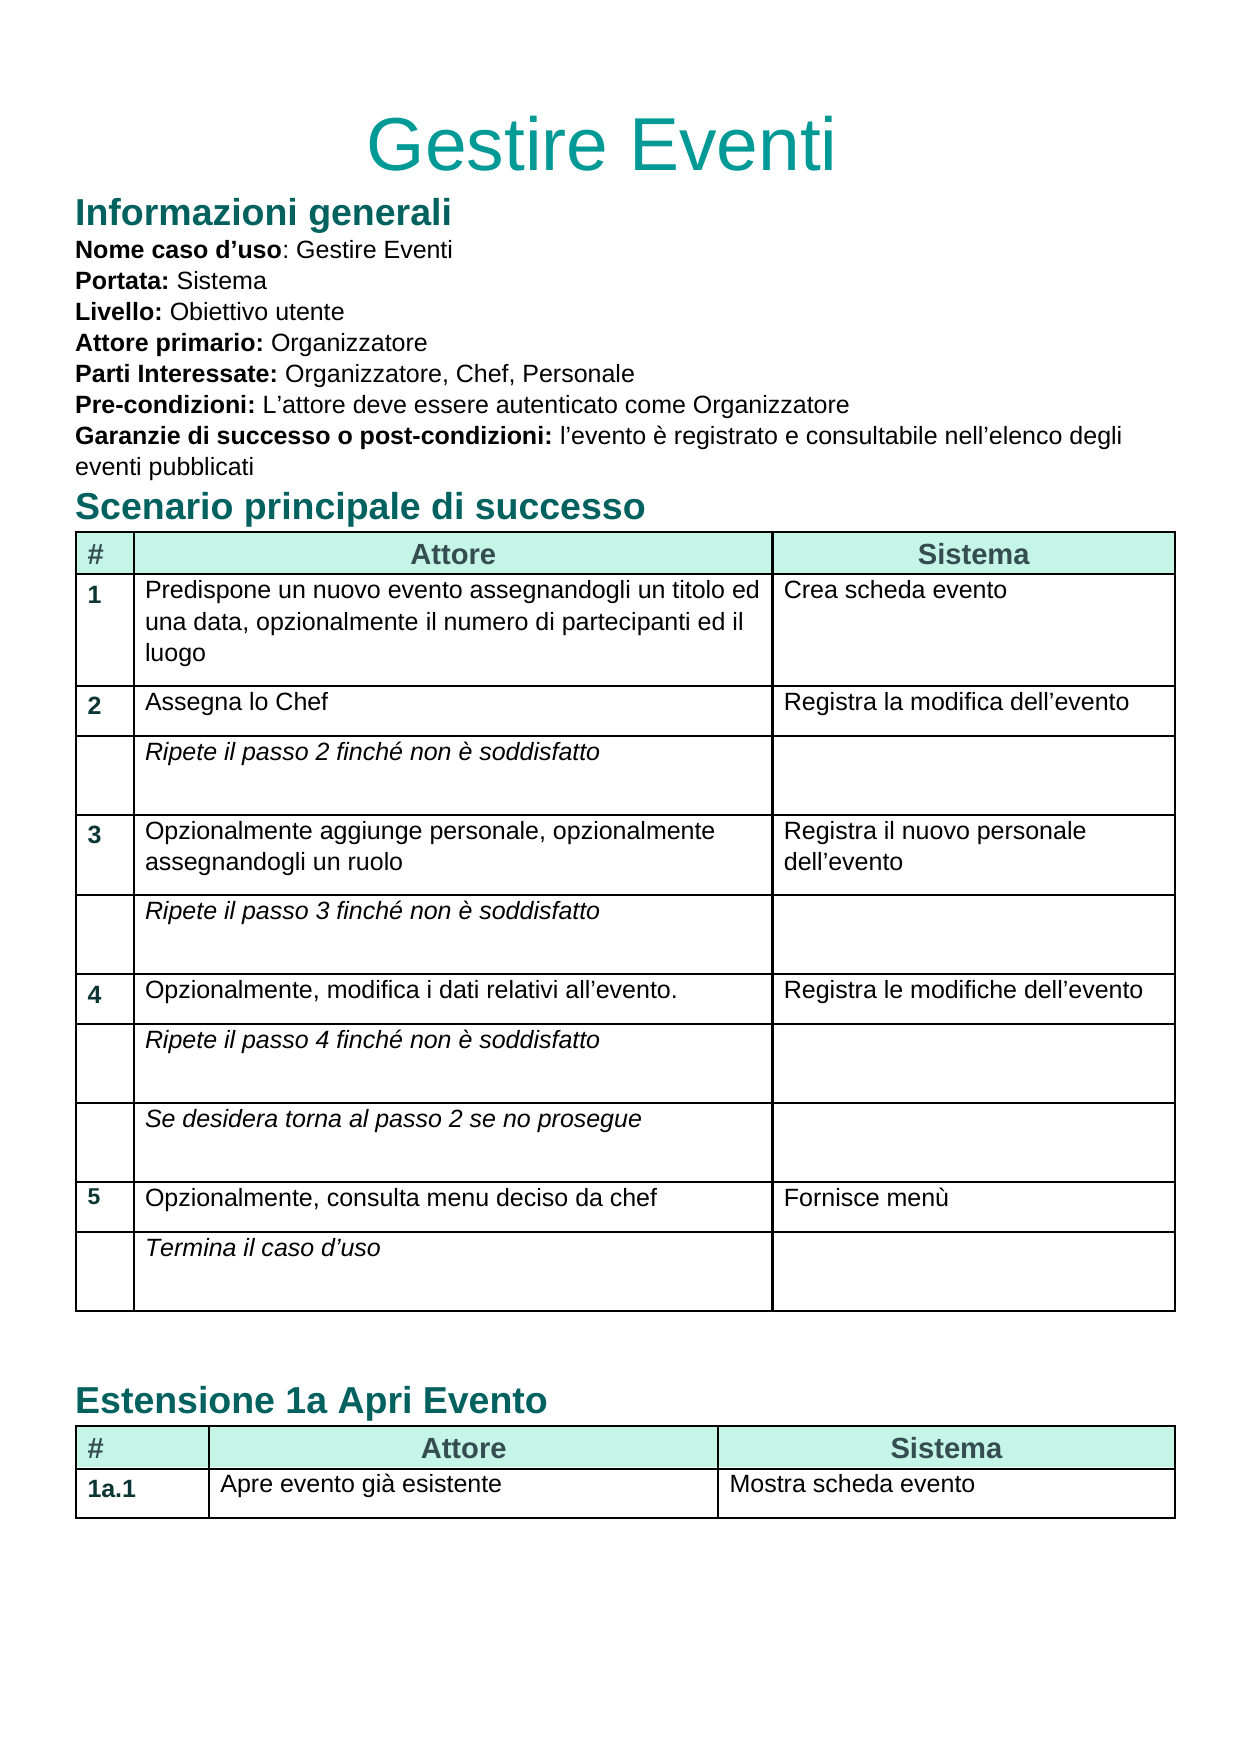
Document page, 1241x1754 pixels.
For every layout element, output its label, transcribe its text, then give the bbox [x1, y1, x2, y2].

table_header Sistema [774, 533, 1174, 573]
table_cell Opzionalmente, consulta menu deciso da chef [135, 1183, 771, 1231]
table_cell Mostra scheda evento [719, 1470, 1174, 1517]
table_cell [77, 1104, 133, 1181]
table_header Attore [210, 1427, 717, 1467]
table_cell Registra le modifiche dell’evento [774, 975, 1174, 1023]
table_cell 1 [77, 575, 133, 685]
table_cell Fornisce menù [774, 1183, 1174, 1231]
table_cell [774, 737, 1174, 814]
table_cell Opzionalmente, modifica i dati relativi all’evento. [135, 975, 771, 1023]
table_cell 5 [77, 1183, 133, 1231]
table_cell Ripete il passo 3 finché non è soddisfatto [135, 896, 771, 973]
table_header # [77, 1427, 208, 1467]
subtitle Gestire Eventi Informazioni generali Nome caso d’uso: Gestire Eventi Portata: Sistema Livello: Obiettivo utente Attore primario: Organizzatore Parti Interessate: Organizzatore, Chef, Personale Pre-condizioni: L’attore deve essere autenticato come Organizzatore Garanzie di successo o post-condizioni: l’evento è registrato e consultabile nell’elenco degli eventi pubblicati Scenario principale di successo [75, 100, 1165, 528]
table_cell Registra il nuovo personale dell’evento [774, 816, 1174, 894]
table_header Sistema [719, 1427, 1174, 1467]
table_cell [774, 1025, 1174, 1102]
table_cell 4 [77, 975, 133, 1023]
table_cell Se desidera torna al passo 2 se no prosegue [135, 1104, 771, 1181]
table_cell [77, 1233, 133, 1310]
table_cell 2 [77, 687, 133, 734]
table_cell 3 [77, 816, 133, 894]
table_cell [77, 737, 133, 814]
table_cell [774, 896, 1174, 973]
table_cell Predispone un nuovo evento assegnandogli un titolo ed una data, opzionalmente il numero di partecipanti ed il luogo [135, 575, 771, 685]
table_header Attore [135, 533, 771, 573]
table_cell 1a.1 [77, 1470, 208, 1517]
table_cell [774, 1233, 1174, 1310]
table_cell [77, 896, 133, 973]
table_cell [774, 1104, 1174, 1181]
table_header # [77, 533, 133, 573]
table_cell Assegna lo Chef [135, 687, 771, 734]
table_cell Ripete il passo 4 finché non è soddisfatto [135, 1025, 771, 1102]
table_cell Termina il caso d’uso [135, 1233, 771, 1310]
table_cell [77, 1025, 133, 1102]
table_cell Ripete il passo 2 finché non è soddisfatto [135, 737, 771, 814]
table_cell Apre evento già esistente [210, 1470, 717, 1517]
subtitle Estensione 1a Apri Evento [75, 1337, 1165, 1422]
table_cell Opzionalmente aggiunge personale, opzionalmente assegnandogli un ruolo [135, 816, 771, 894]
table_cell Registra la modifica dell’evento [774, 687, 1174, 734]
table_cell Crea scheda evento [774, 575, 1174, 685]
